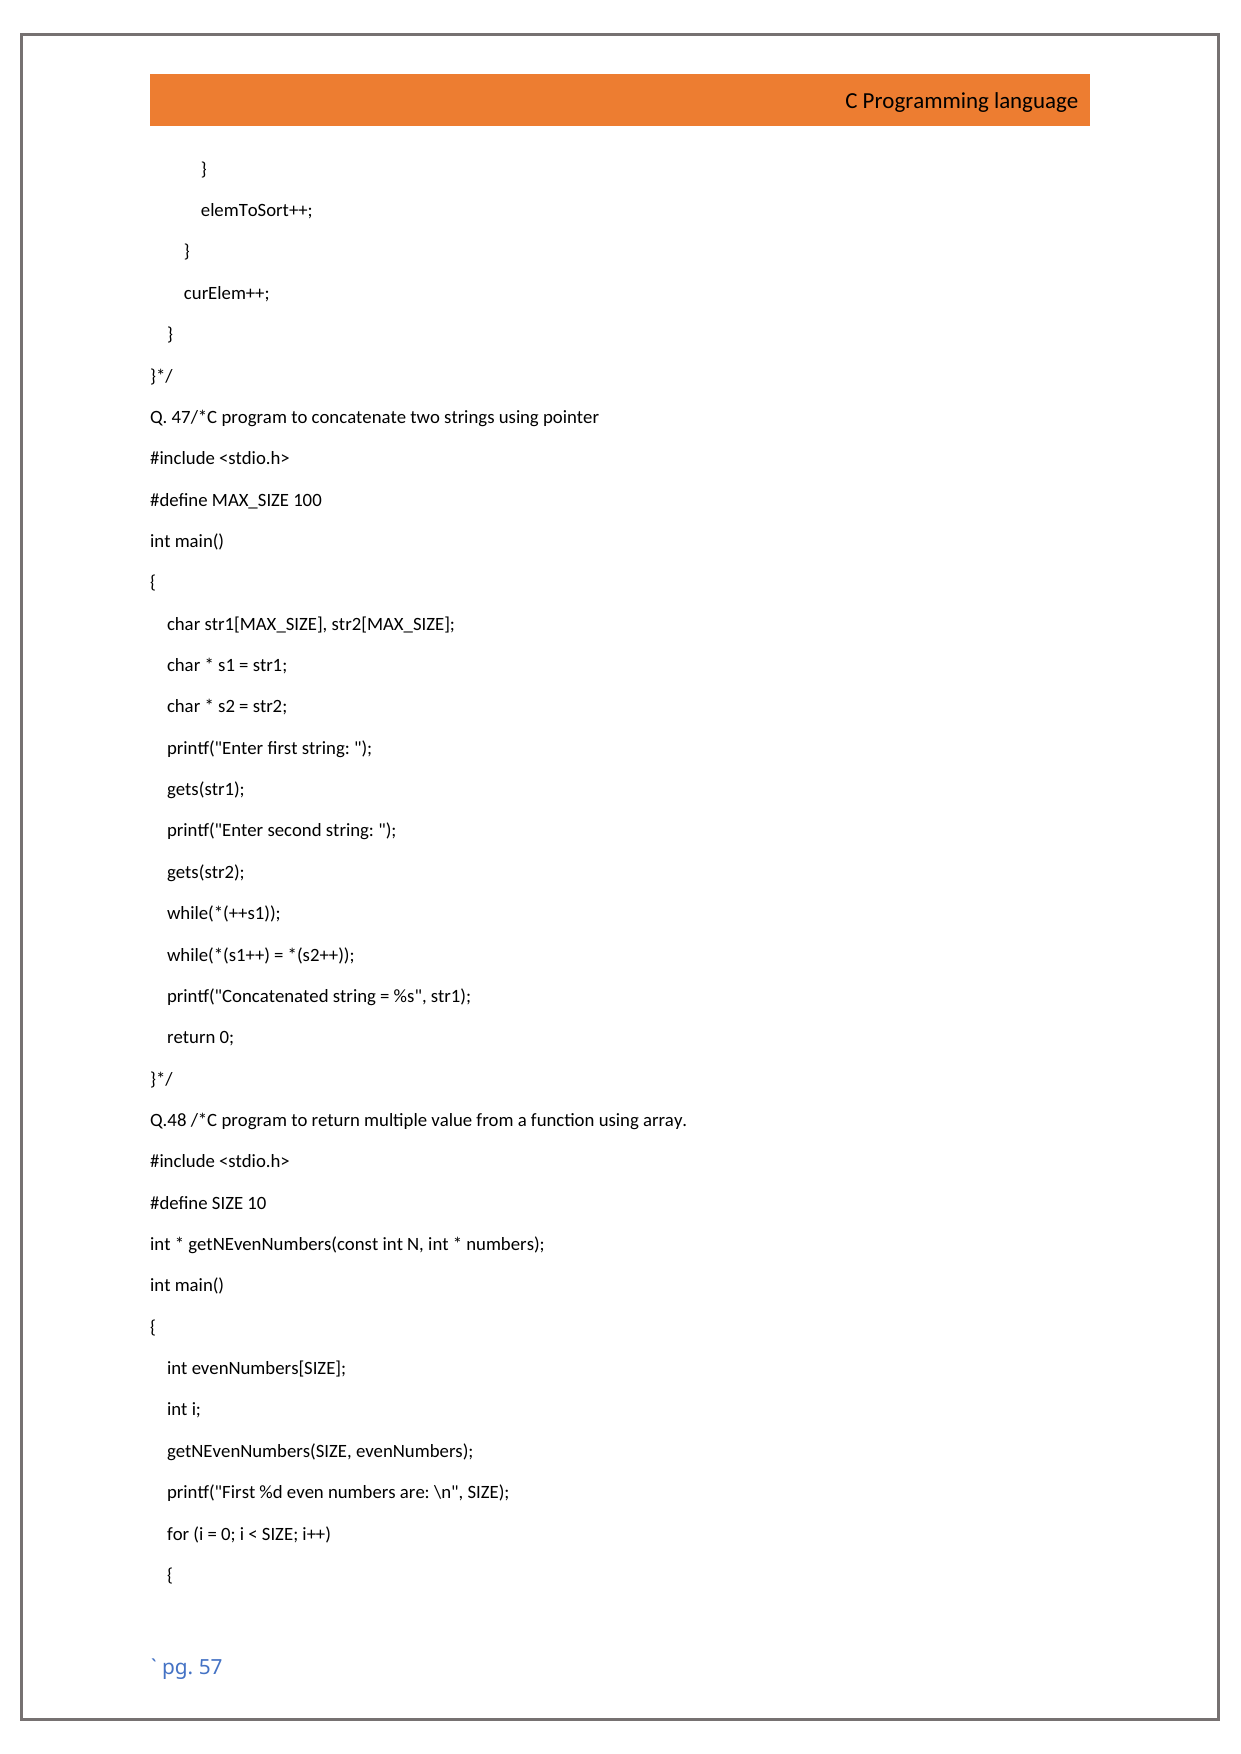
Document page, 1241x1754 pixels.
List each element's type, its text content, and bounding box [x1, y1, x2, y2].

text int main() [150, 529, 1090, 552]
text printf("First %d even numbers are: \n", SIZE); [150, 1480, 1090, 1503]
text char str1[MAX_SIZE], str2[MAX_SIZE]; [150, 612, 1090, 635]
text #include <stdio.h> [150, 1149, 1090, 1172]
text printf("Concatenated string = %s", str1); [150, 984, 1090, 1007]
text }*/ [150, 364, 1090, 387]
text return 0; [150, 1025, 1090, 1048]
text int main() [150, 1273, 1090, 1296]
text { [150, 1315, 1090, 1338]
text #define MAX_SIZE 100 [150, 488, 1090, 511]
text }*/ [150, 1067, 1090, 1090]
text printf("Enter second string: "); [150, 819, 1090, 842]
text } [150, 157, 1090, 180]
text #define SIZE 10 [150, 1191, 1090, 1214]
text #include <stdio.h> [150, 446, 1090, 469]
text Q.48 /*C program to return multiple value from a function using array. [150, 1108, 1090, 1131]
text } [150, 322, 1090, 345]
text while(*(s1++) = *(s2++)); [150, 943, 1090, 966]
text char * s2 = str2; [150, 694, 1090, 717]
text int i; [150, 1398, 1090, 1421]
text gets(str1); [150, 777, 1090, 800]
text for (i = 0; i < SIZE; i++) [150, 1522, 1090, 1544]
text int evenNumbers[SIZE]; [150, 1356, 1090, 1379]
text getNEvenNumbers(SIZE, evenNumbers); [150, 1439, 1090, 1462]
text int * getNEvenNumbers(const int N, int * numbers); [150, 1232, 1090, 1255]
text printf("Enter first string: "); [150, 736, 1090, 759]
text { [150, 571, 1090, 593]
text while(*(++s1)); [150, 901, 1090, 924]
text { [150, 1563, 1090, 1586]
text gets(str2); [150, 860, 1090, 883]
text Q. 47/*C program to concatenate two strings using pointer [150, 405, 1090, 428]
text char * s1 = str1; [150, 653, 1090, 676]
text } [150, 240, 1090, 263]
text curElem++; [150, 281, 1090, 304]
text elemToSort++; [150, 198, 1090, 221]
